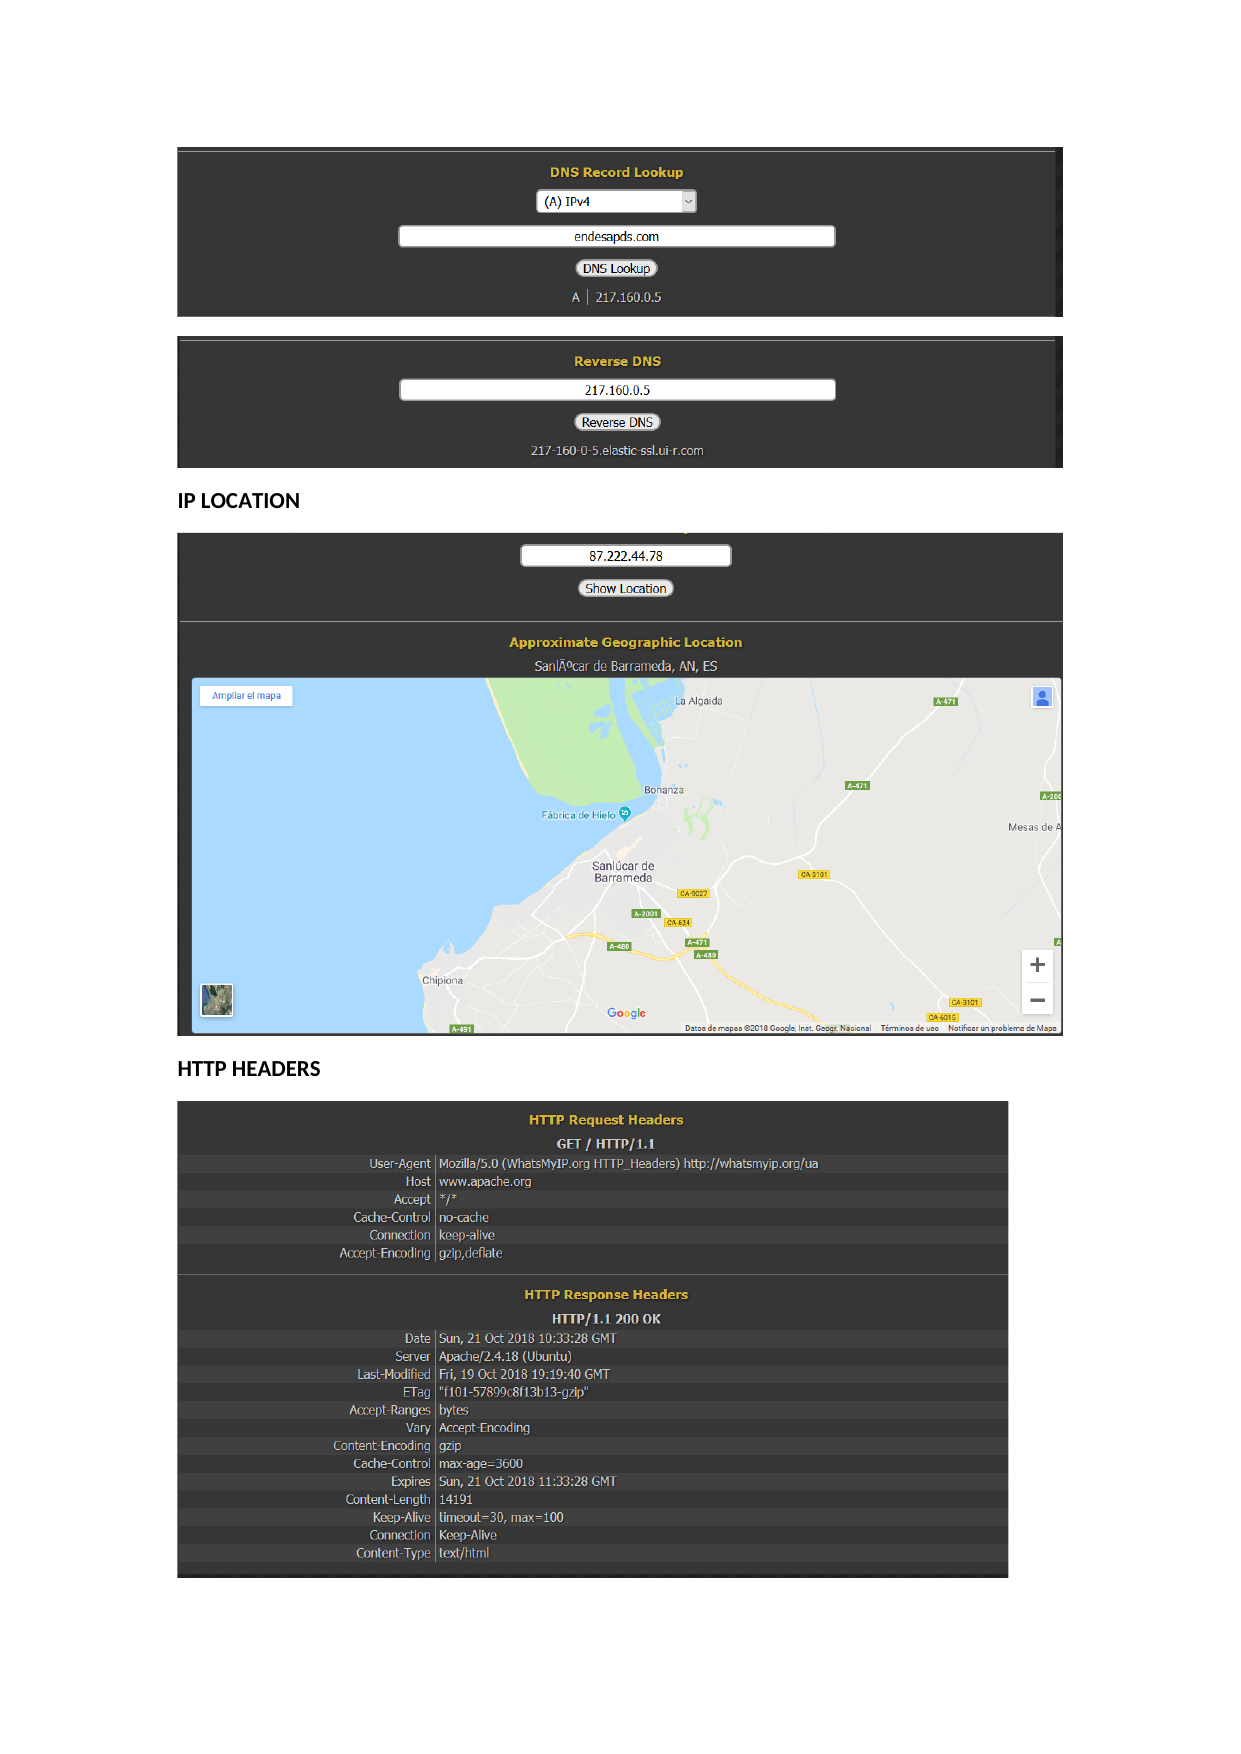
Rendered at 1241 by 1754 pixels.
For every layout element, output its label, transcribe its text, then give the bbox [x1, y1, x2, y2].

picture [177, 336, 1063, 468]
picture [177, 532, 1063, 1036]
picture [177, 1101, 1009, 1578]
picture [177, 147, 1063, 317]
text IP LOCATION [177, 486, 1063, 514]
text HTTP HEADERS [177, 1054, 1063, 1082]
